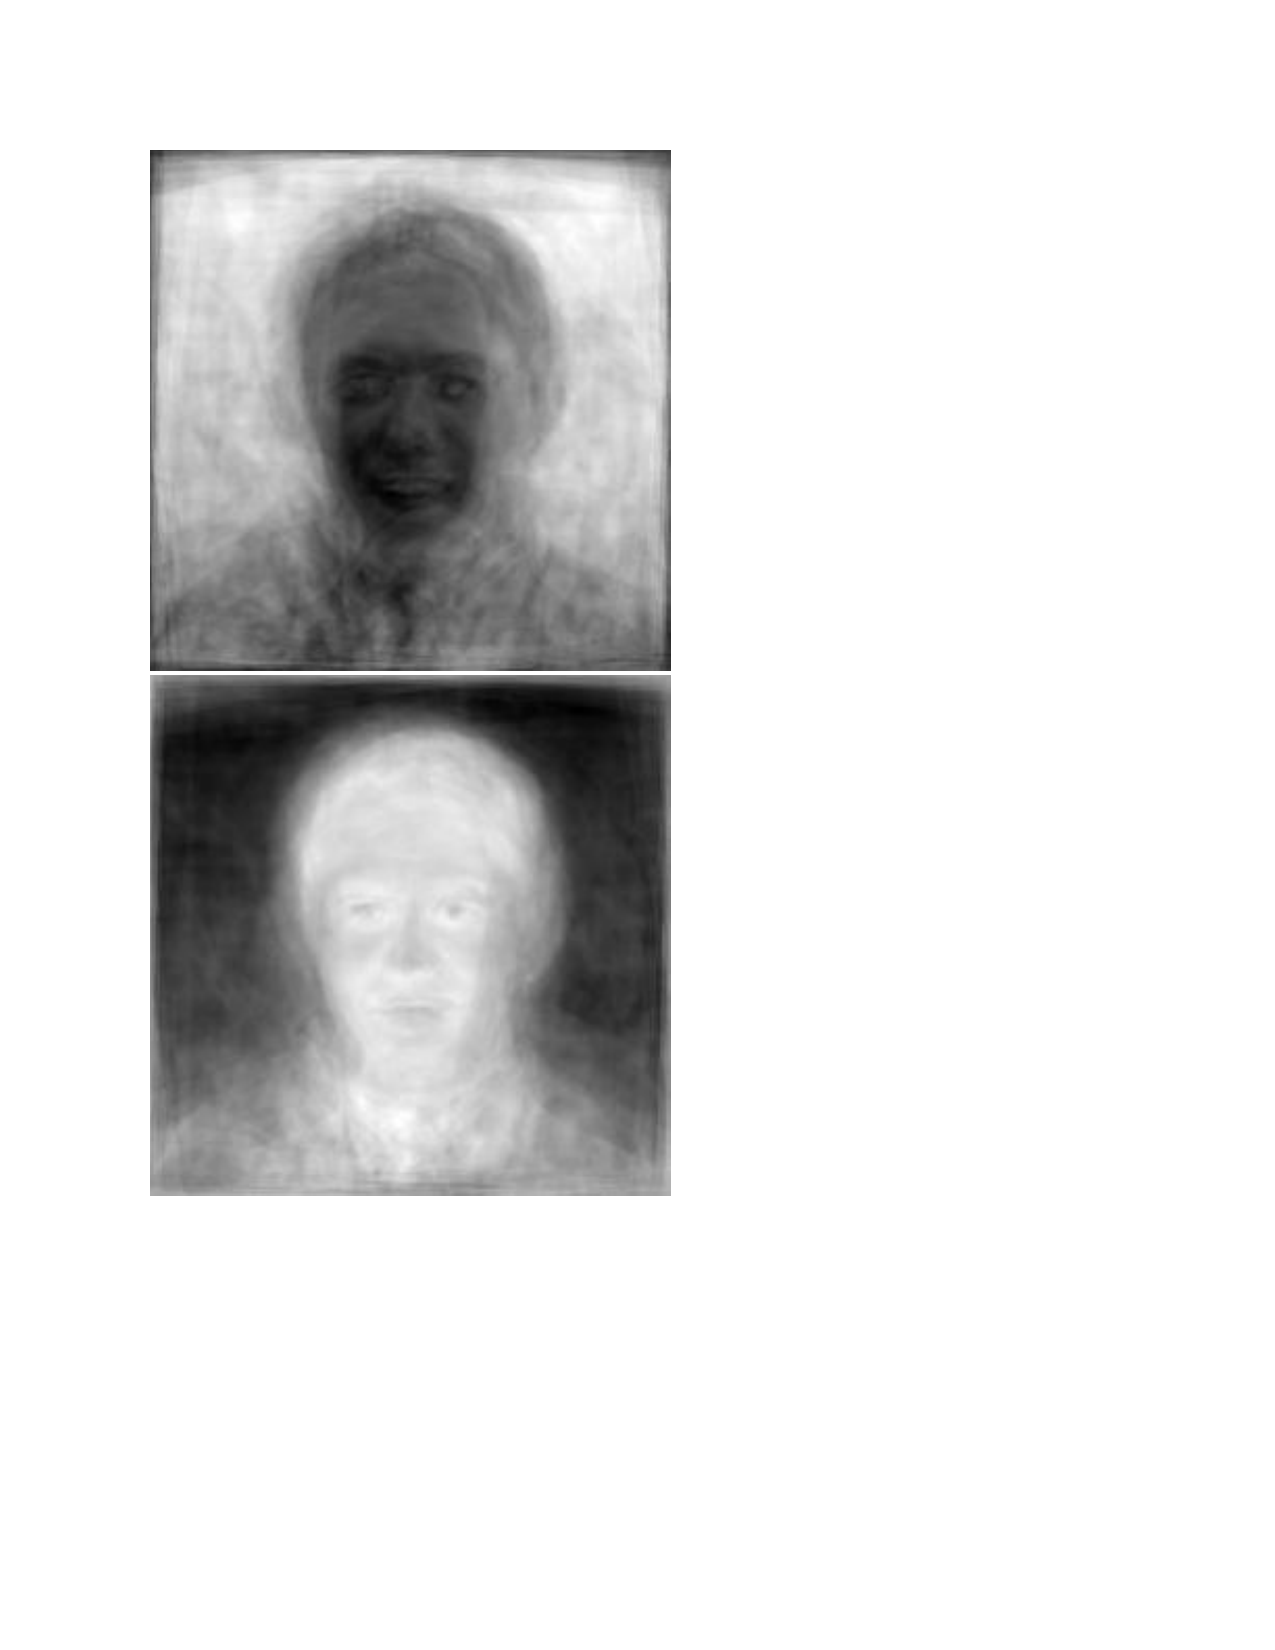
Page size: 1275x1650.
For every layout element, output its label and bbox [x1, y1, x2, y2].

picture [150, 150, 671, 671]
picture [150, 675, 671, 1196]
